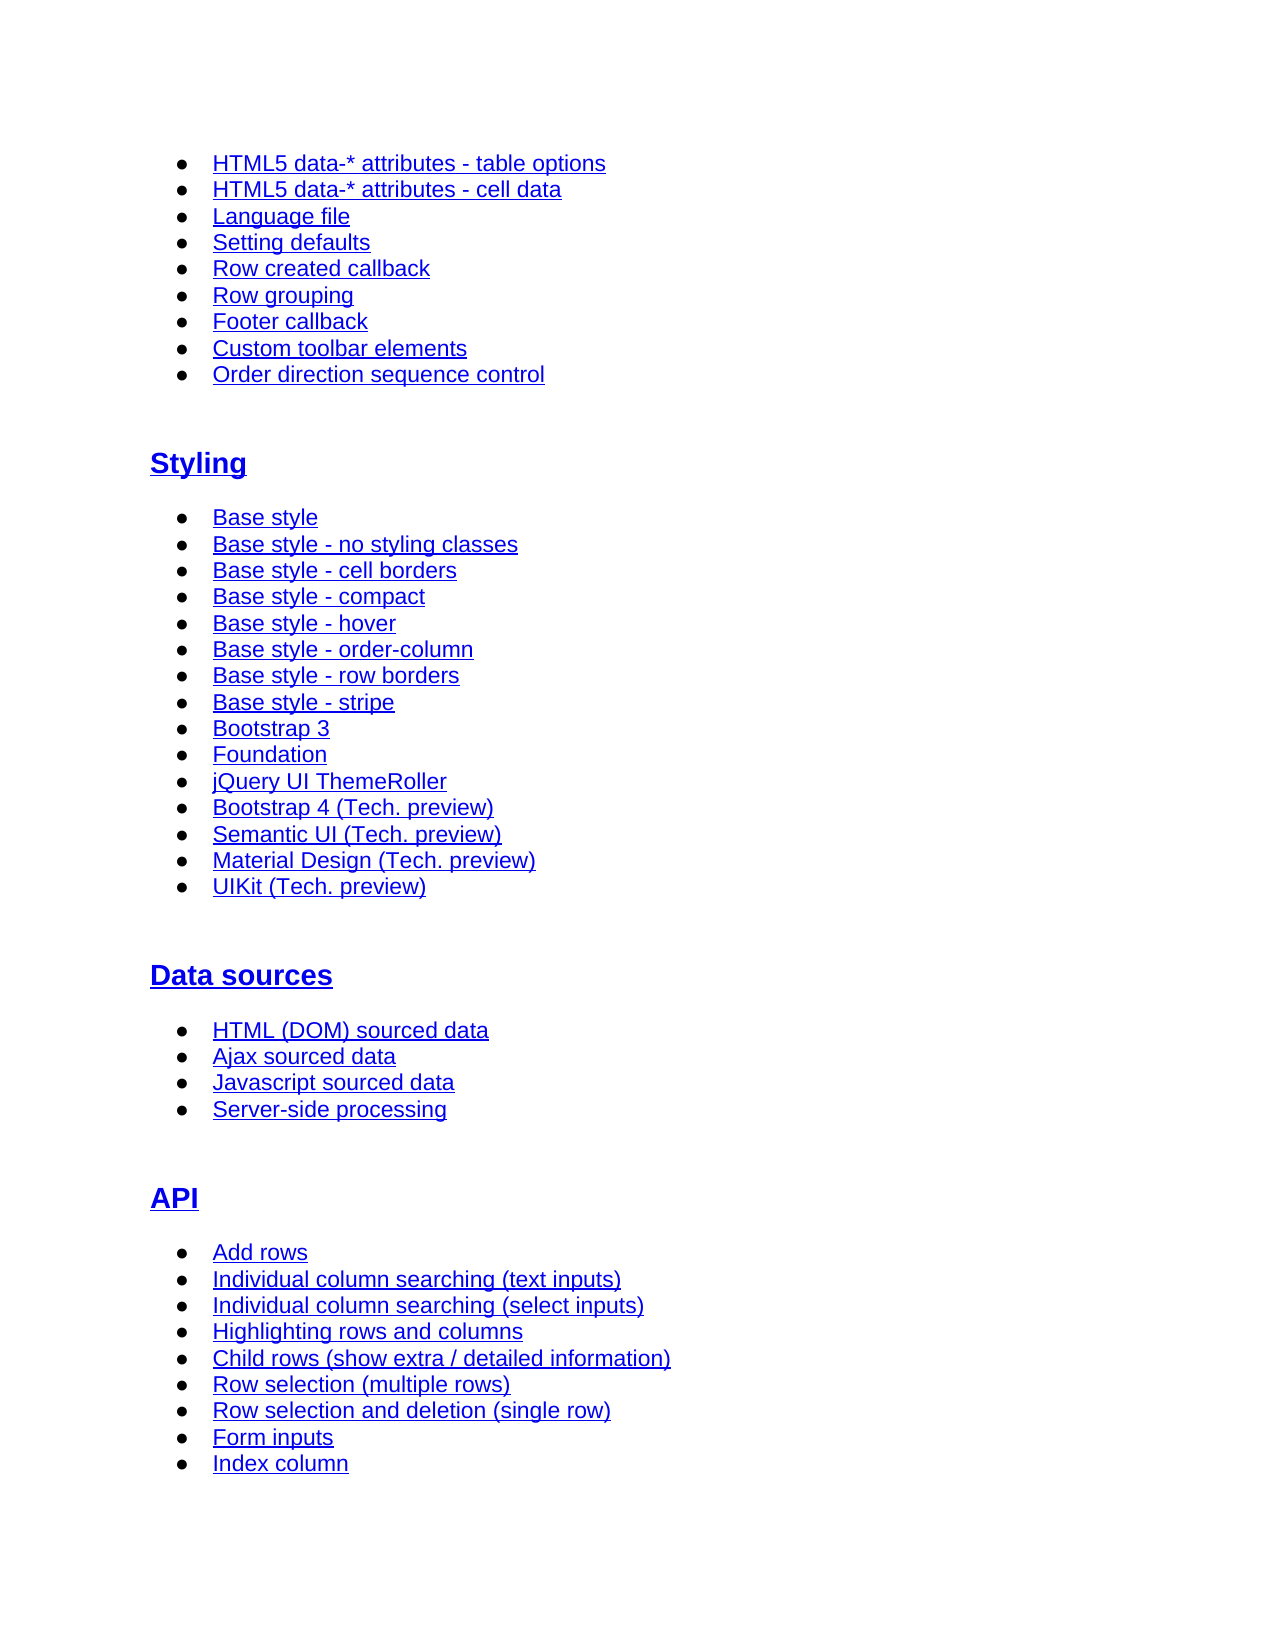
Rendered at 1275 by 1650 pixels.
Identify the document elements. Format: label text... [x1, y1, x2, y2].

list Base style - row borders [175, 662, 1125, 689]
list UIKit (Tech. preview) [175, 873, 1125, 899]
list Base style - compact [175, 583, 1125, 610]
list Row selection and deletion (single row) [175, 1397, 1125, 1424]
list Add rows [175, 1239, 1125, 1266]
text Data sources [150, 958, 1125, 992]
list Row grouping [175, 282, 1125, 308]
list Base style - hover [175, 610, 1125, 636]
list jQuery UI ThemeRoller [175, 768, 1125, 794]
list Custom toolbar elements [175, 334, 1125, 361]
text API [150, 1181, 1125, 1214]
list Base style - stripe [175, 689, 1125, 715]
text Styling [150, 446, 1125, 479]
list Footer callback [175, 308, 1125, 334]
list Material Design (Tech. preview) [175, 847, 1125, 873]
list Child rows (show extra / detailed information) [175, 1344, 1125, 1371]
list Form inputs [175, 1424, 1125, 1450]
list Ajax sourced data [175, 1043, 1125, 1069]
list Base style - cell borders [175, 557, 1125, 583]
list Highlighting rows and columns [175, 1318, 1125, 1344]
list Index column [175, 1450, 1125, 1476]
list Row created callback [175, 255, 1125, 282]
list Server-side processing [175, 1096, 1125, 1122]
list Semantic UI (Tech. preview) [175, 821, 1125, 847]
list Row selection (multiple rows) [175, 1371, 1125, 1397]
list Bootstrap 3 [175, 715, 1125, 741]
list Individual column searching (select inputs) [175, 1292, 1125, 1318]
list Language file [175, 203, 1125, 229]
list Base style [175, 504, 1125, 531]
list Bootstrap 4 (Tech. preview) [175, 794, 1125, 821]
list Order direction sequence control [175, 361, 1125, 387]
list HTML5 data-* attributes - table options [175, 150, 1125, 176]
list Base style - order-column [175, 636, 1125, 662]
list Base style - no styling classes [175, 531, 1125, 557]
list HTML5 data-* attributes - cell data [175, 176, 1125, 203]
list Setting defaults [175, 229, 1125, 255]
list Javascript sourced data [175, 1069, 1125, 1096]
list HTML (DOM) sourced data [175, 1017, 1125, 1043]
list Individual column searching (text inputs) [175, 1266, 1125, 1292]
list Foundation [175, 741, 1125, 768]
